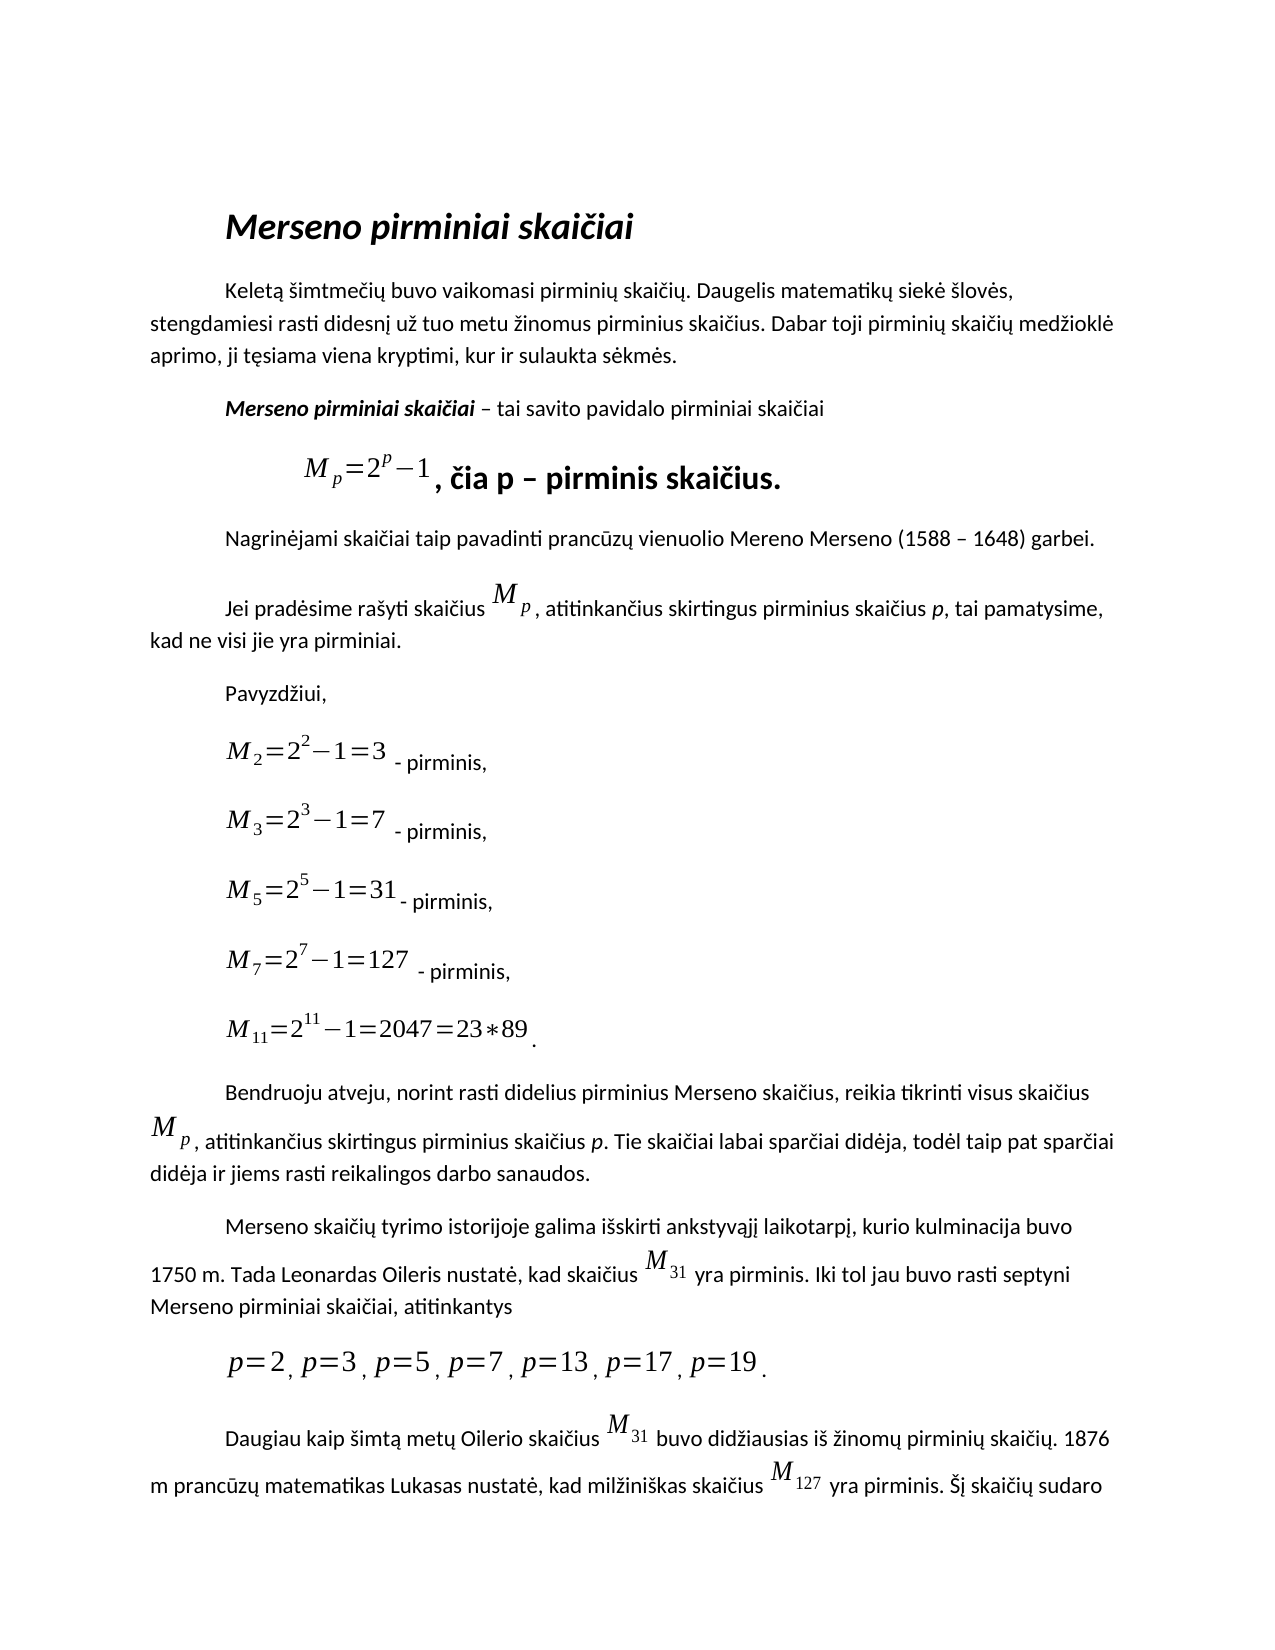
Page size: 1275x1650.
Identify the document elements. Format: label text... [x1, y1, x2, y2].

text , , , , , , . [150, 1345, 1125, 1383]
text - pirminis, [150, 940, 1125, 985]
text Pavyzdžiui, [150, 679, 1125, 707]
text Jei pradėsime rašyti skaičius , atitinkančius skirtingus pirminius skaičius p, tai pamatysime, kad ne visi jie yra pirminiai. [150, 577, 1125, 654]
text - pirminis, [150, 870, 1125, 915]
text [150, 1408, 1125, 1499]
text Nagrinėjami skaičiai taip pavadinti prancūzų vienuolio Mereno Merseno (1588 – 1648) garbei. [150, 524, 1125, 552]
text Keletą šimtmečių buvo vaikomasi pirminių skaičių. Daugelis matematikų siekė šlovės, stengdamiesi rasti didesnį už tuo metu žinomus pirminius skaičius. Dabar toji pirminių skaičių medžioklė aprimo, ji tęsiama viena kryptimi, kur ir sulaukta sėkmės. [150, 277, 1125, 369]
text Merseno pirminiai skaičiai [150, 203, 1125, 249]
text - pirminis, [150, 801, 1125, 845]
text - pirminis, [150, 732, 1125, 776]
text Bendruoju atveju, norint rasti didelius pirminius Merseno skaičius, reikia tikrinti visus skaičius , atitinkančius skirtingus pirminius skaičius p. Tie skaičiai labai sparčiai didėja, todėl taip pat sparčiai didėja ir jiems rasti reikalingos darbo sanaudos. [150, 1078, 1125, 1187]
text . [150, 1010, 1125, 1053]
text , čia p – pirminis skaičius. [150, 447, 1125, 497]
text Merseno pirminiai skaičiai – tai savito pavidalo pirminiai skaičiai [150, 394, 1125, 422]
text Merseno skaičių tyrimo istorijoje galima išskirti ankstyvąjį laikotarpį, kurio kulminacija buvo . Tada Leonardas Oileris nustatė, kad skaičius yra pirminis. Iki tol jau buvo rasti septyni Merseno pirminiai skaičiai, atitinkantys [150, 1212, 1125, 1320]
